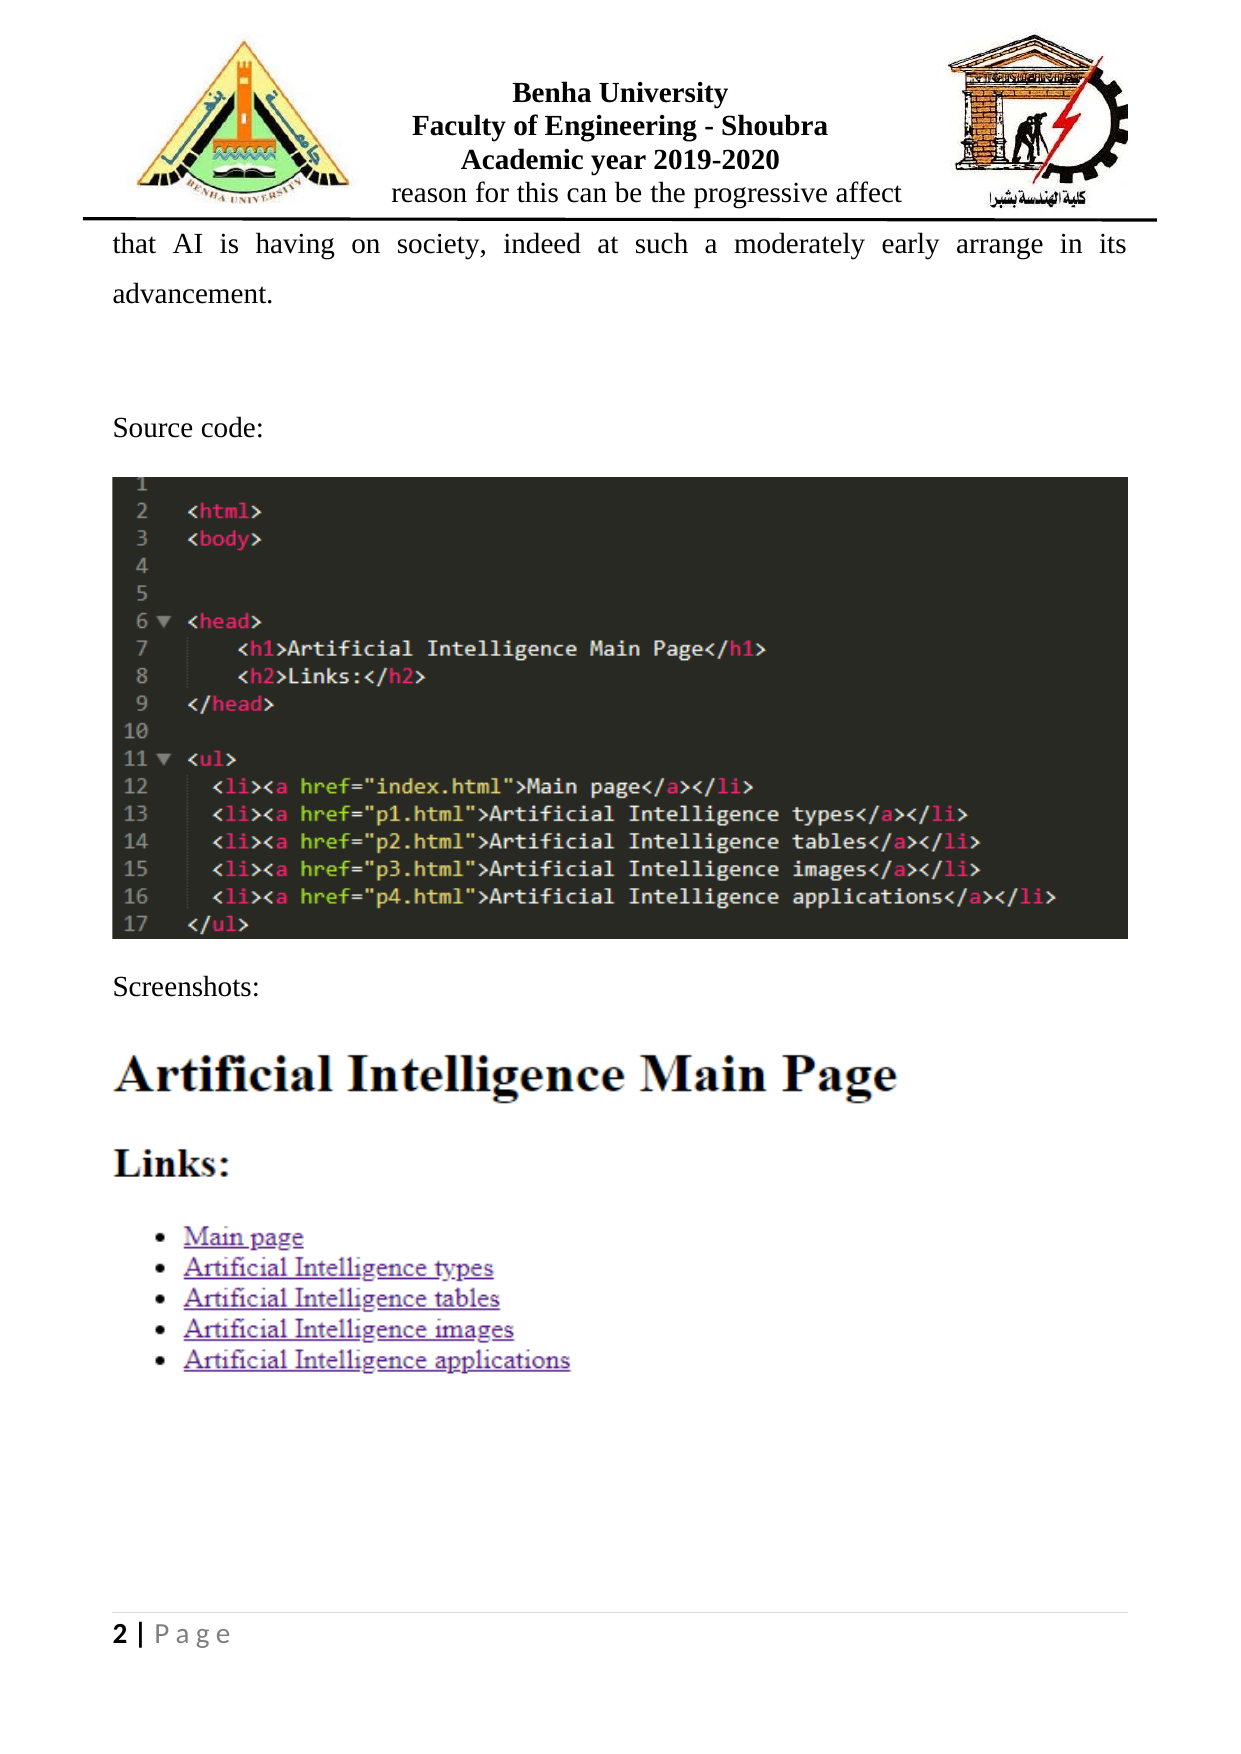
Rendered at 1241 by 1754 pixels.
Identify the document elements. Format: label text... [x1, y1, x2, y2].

picture [112, 477, 1128, 939]
picture [921, 28, 1128, 176]
picture [112, 10, 373, 176]
text Screenshots: [112, 969, 1128, 1003]
picture [112, 1036, 961, 1396]
text Source code: [112, 410, 1128, 444]
